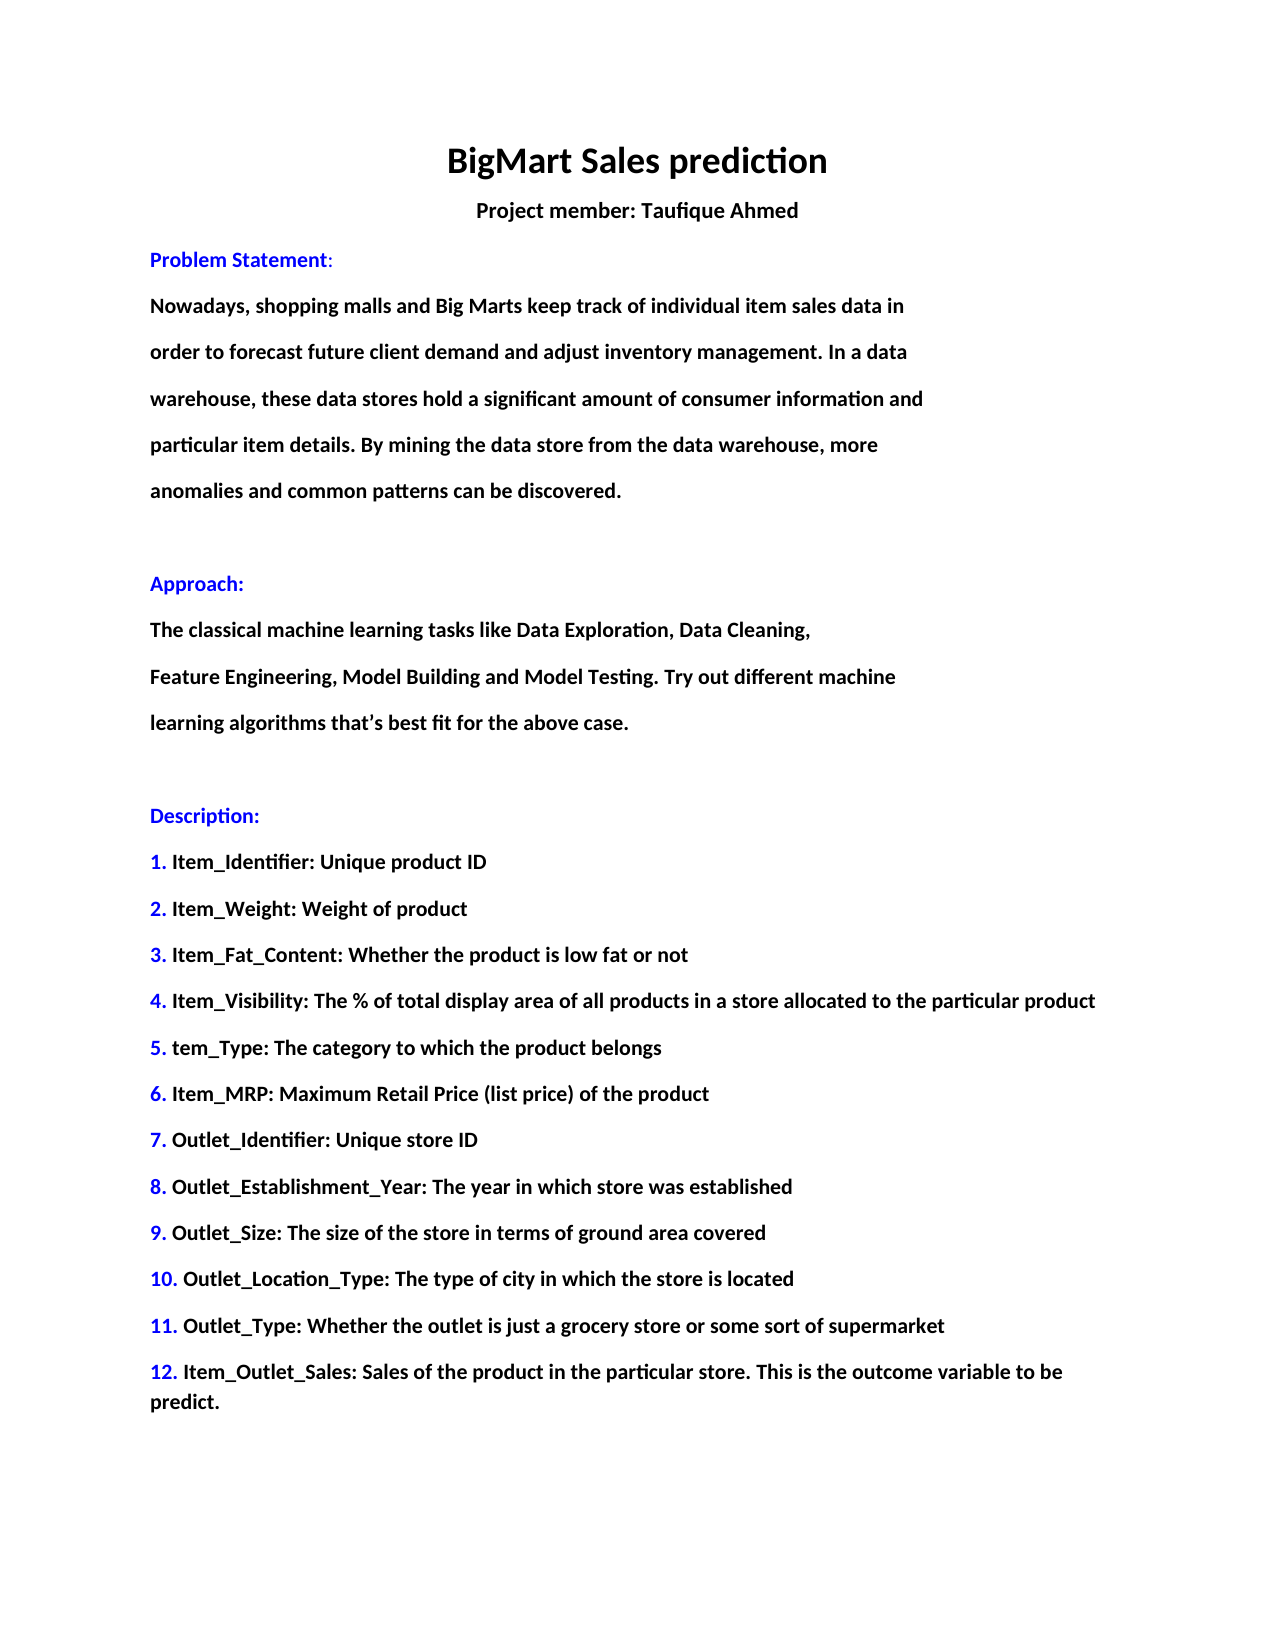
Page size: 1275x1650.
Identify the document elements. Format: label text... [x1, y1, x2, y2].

text 7. Outlet_Identifier: Unique store ID [150, 1124, 1125, 1154]
text Feature Engineering, Model Building and Model Testing. Try out different machine [150, 660, 1125, 690]
text 4. Item_Visibility: The % of total display area of all products in a store allocated to the particular product [150, 985, 1125, 1014]
text 5. tem_Type: The category to which the product belongs [150, 1031, 1125, 1061]
text BigMart Sales prediction [150, 150, 1125, 180]
text 10. Outlet_Location_Type: The type of city in which the store is located [150, 1263, 1125, 1293]
text 8. Outlet_Establishment_Year: The year in which store was established [150, 1170, 1125, 1200]
text 11. Outlet_Type: Whether the outlet is just a grocery store or some sort of supermarket [150, 1309, 1125, 1339]
text 1. Item_Identifier: Unique product ID [150, 846, 1125, 876]
text learning algorithms that’s best fit for the above case. [150, 707, 1125, 736]
text The classical machine learning tasks like Data Exploration, Data Cleaning, [150, 614, 1125, 644]
text Project member: Taufique Ahmed [150, 196, 1125, 224]
text anomalies and common patterns can be discovered. [150, 475, 1125, 505]
text particular item details. By mining the data store from the data warehouse, more [150, 429, 1125, 458]
text 2. Item_Weight: Weight of product [150, 892, 1125, 922]
text order to forecast future client demand and adjust inventory management. In a data [150, 336, 1125, 366]
text 12. Item_Outlet_Sales: Sales of the product in the particular store. This is the outcome variable to be predict. [150, 1356, 1125, 1415]
text Description: [150, 799, 1125, 829]
text 3. Item_Fat_Content: Whether the product is low fat or not [150, 938, 1125, 968]
text 9. Outlet_Size: The size of the store in terms of ground area covered [150, 1217, 1125, 1246]
text 6. Item_MRP: Maximum Retail Price (list price) of the product [150, 1078, 1125, 1107]
text Problem Statement: [150, 243, 1125, 273]
text Nowadays, shopping malls and Big Marts keep track of individual item sales data in [150, 289, 1125, 319]
text warehouse, these data stores hold a significant amount of consumer information and [150, 382, 1125, 412]
text Approach: [150, 568, 1125, 597]
